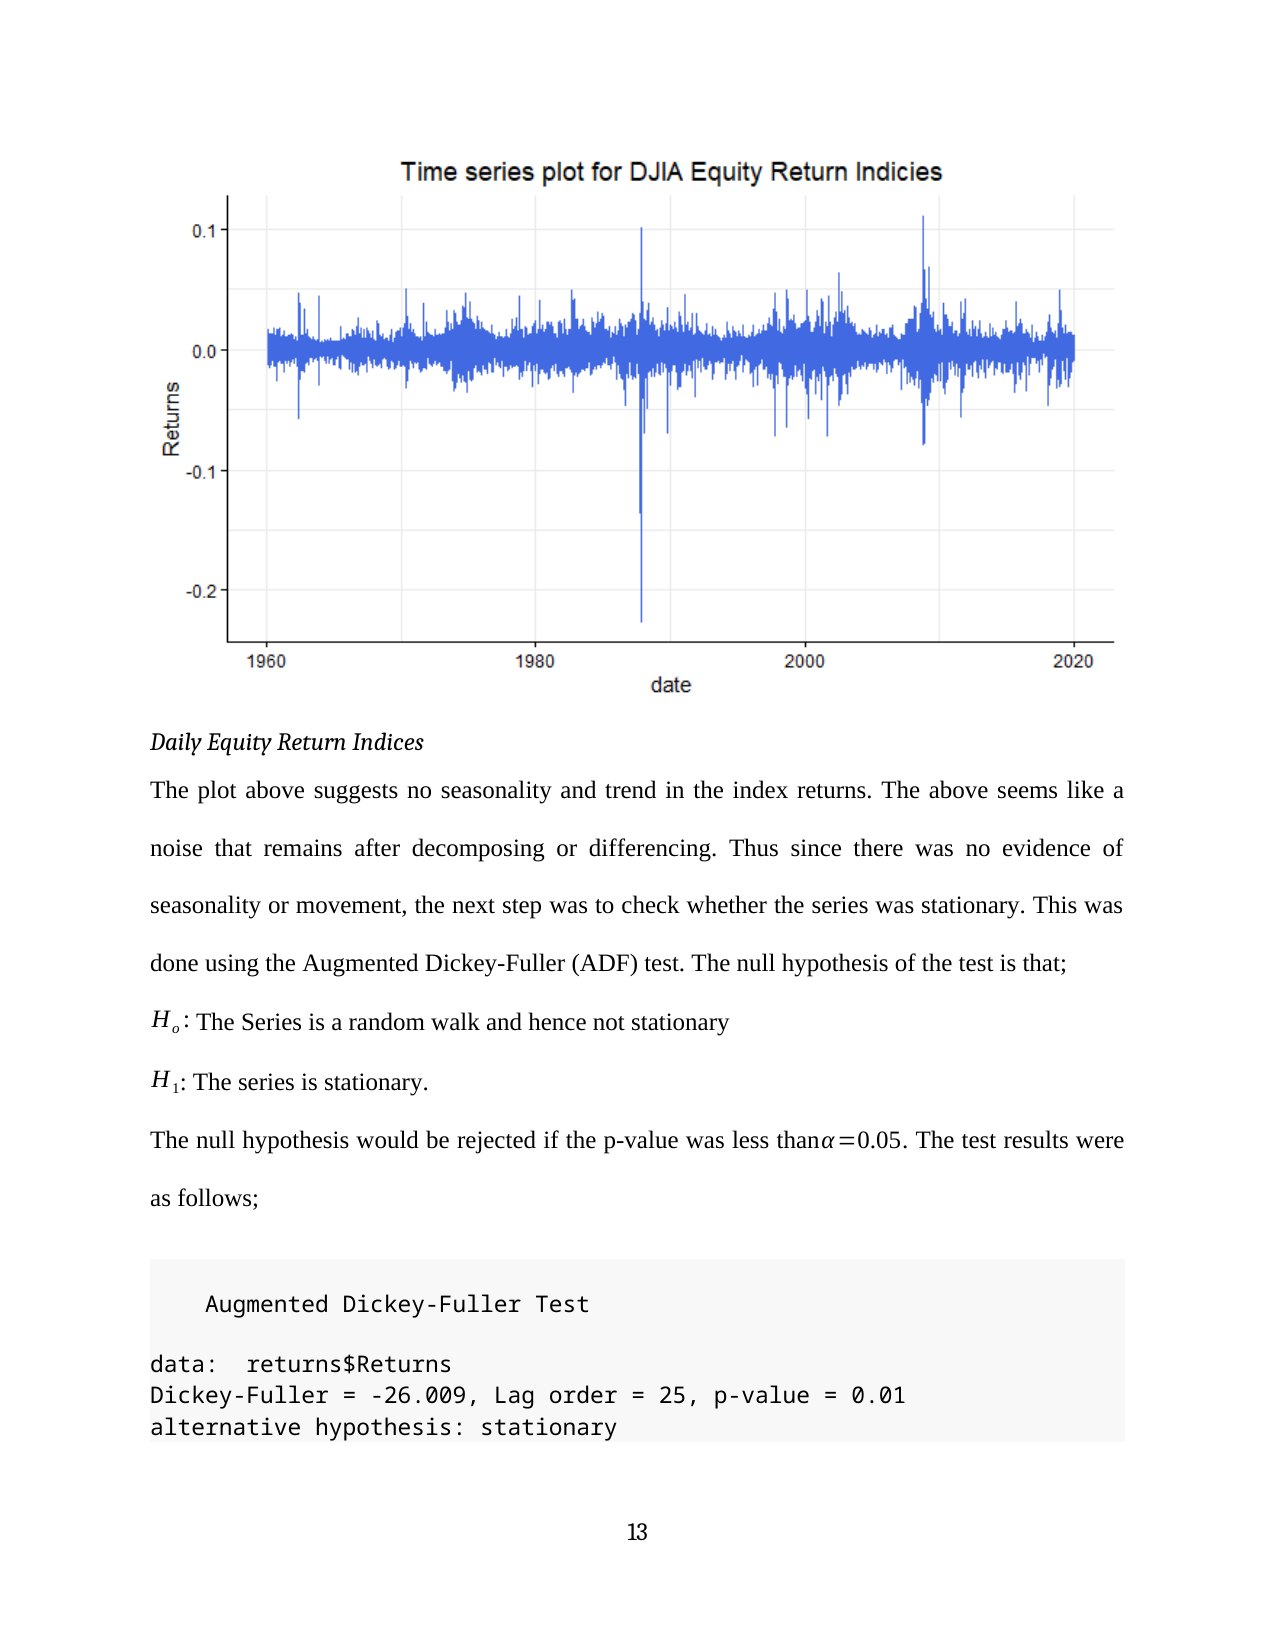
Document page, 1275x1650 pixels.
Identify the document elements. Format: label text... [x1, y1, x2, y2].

text The plot above suggests no seasonality and trend in the index returns. The above seems like a noise that remains after decomposing or differencing. Thus since there was no evidence of seasonality or movement, the next step was to check whether the series was stationary. This was done using the Augmented Dickey-Fuller (ADF) test. The null hypothesis of the test is that; [150, 775, 1125, 977]
text Augmented Dickey-Fuller Test data: returns$Returns Dickey-Fuller = -26.009, Lag order = 25, p-value = 0.01 alternative hypothesis: stationary [150, 1259, 1125, 1442]
text Daily Equity Return Indices [150, 728, 1125, 757]
text The Series is a random walk and hence not stationary [150, 1005, 1125, 1037]
picture [150, 150, 1125, 707]
text : The series is stationary. [150, 1066, 1125, 1097]
text The null hypothesis would be rejected if the p-value was less than. The test results were as follows; [150, 1126, 1125, 1212]
